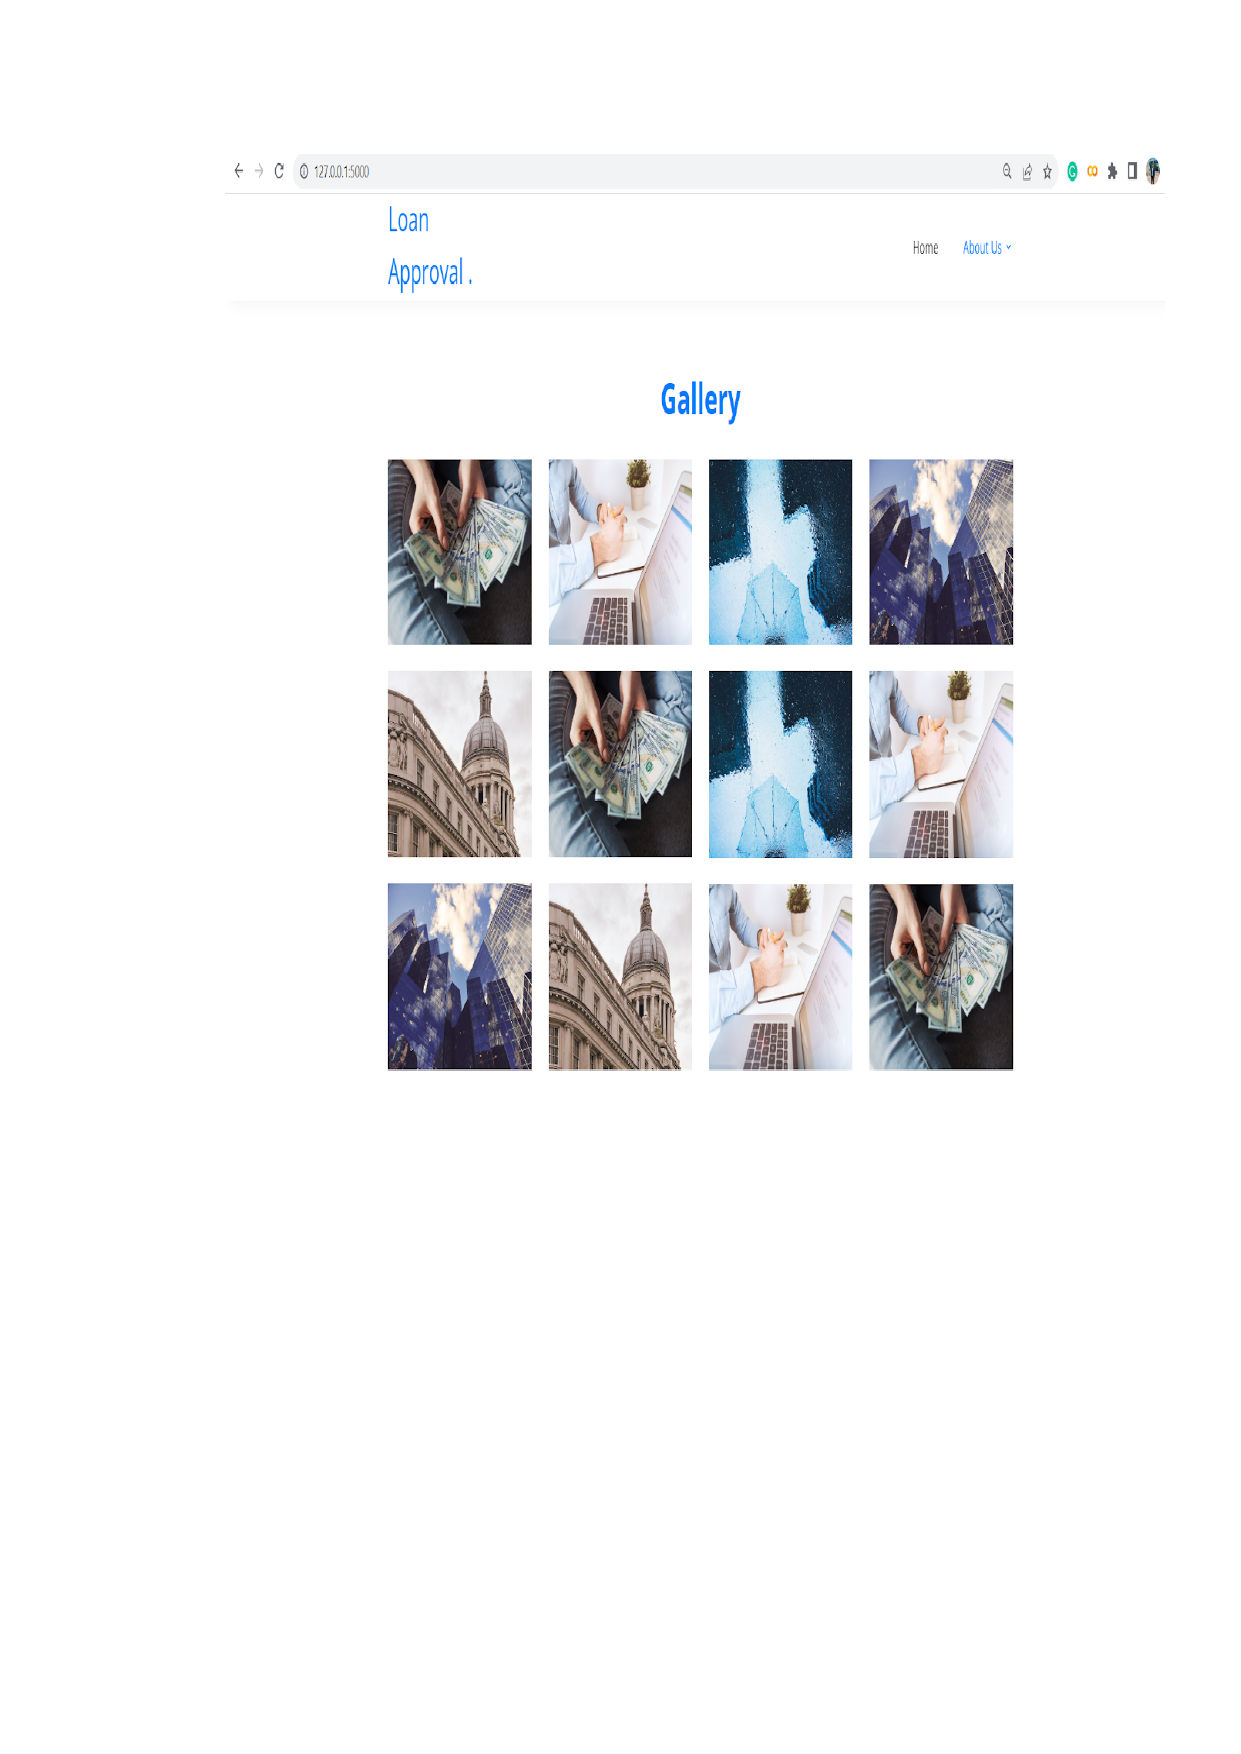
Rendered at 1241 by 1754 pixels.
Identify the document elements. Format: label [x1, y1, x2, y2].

picture [225, 150, 1166, 1094]
